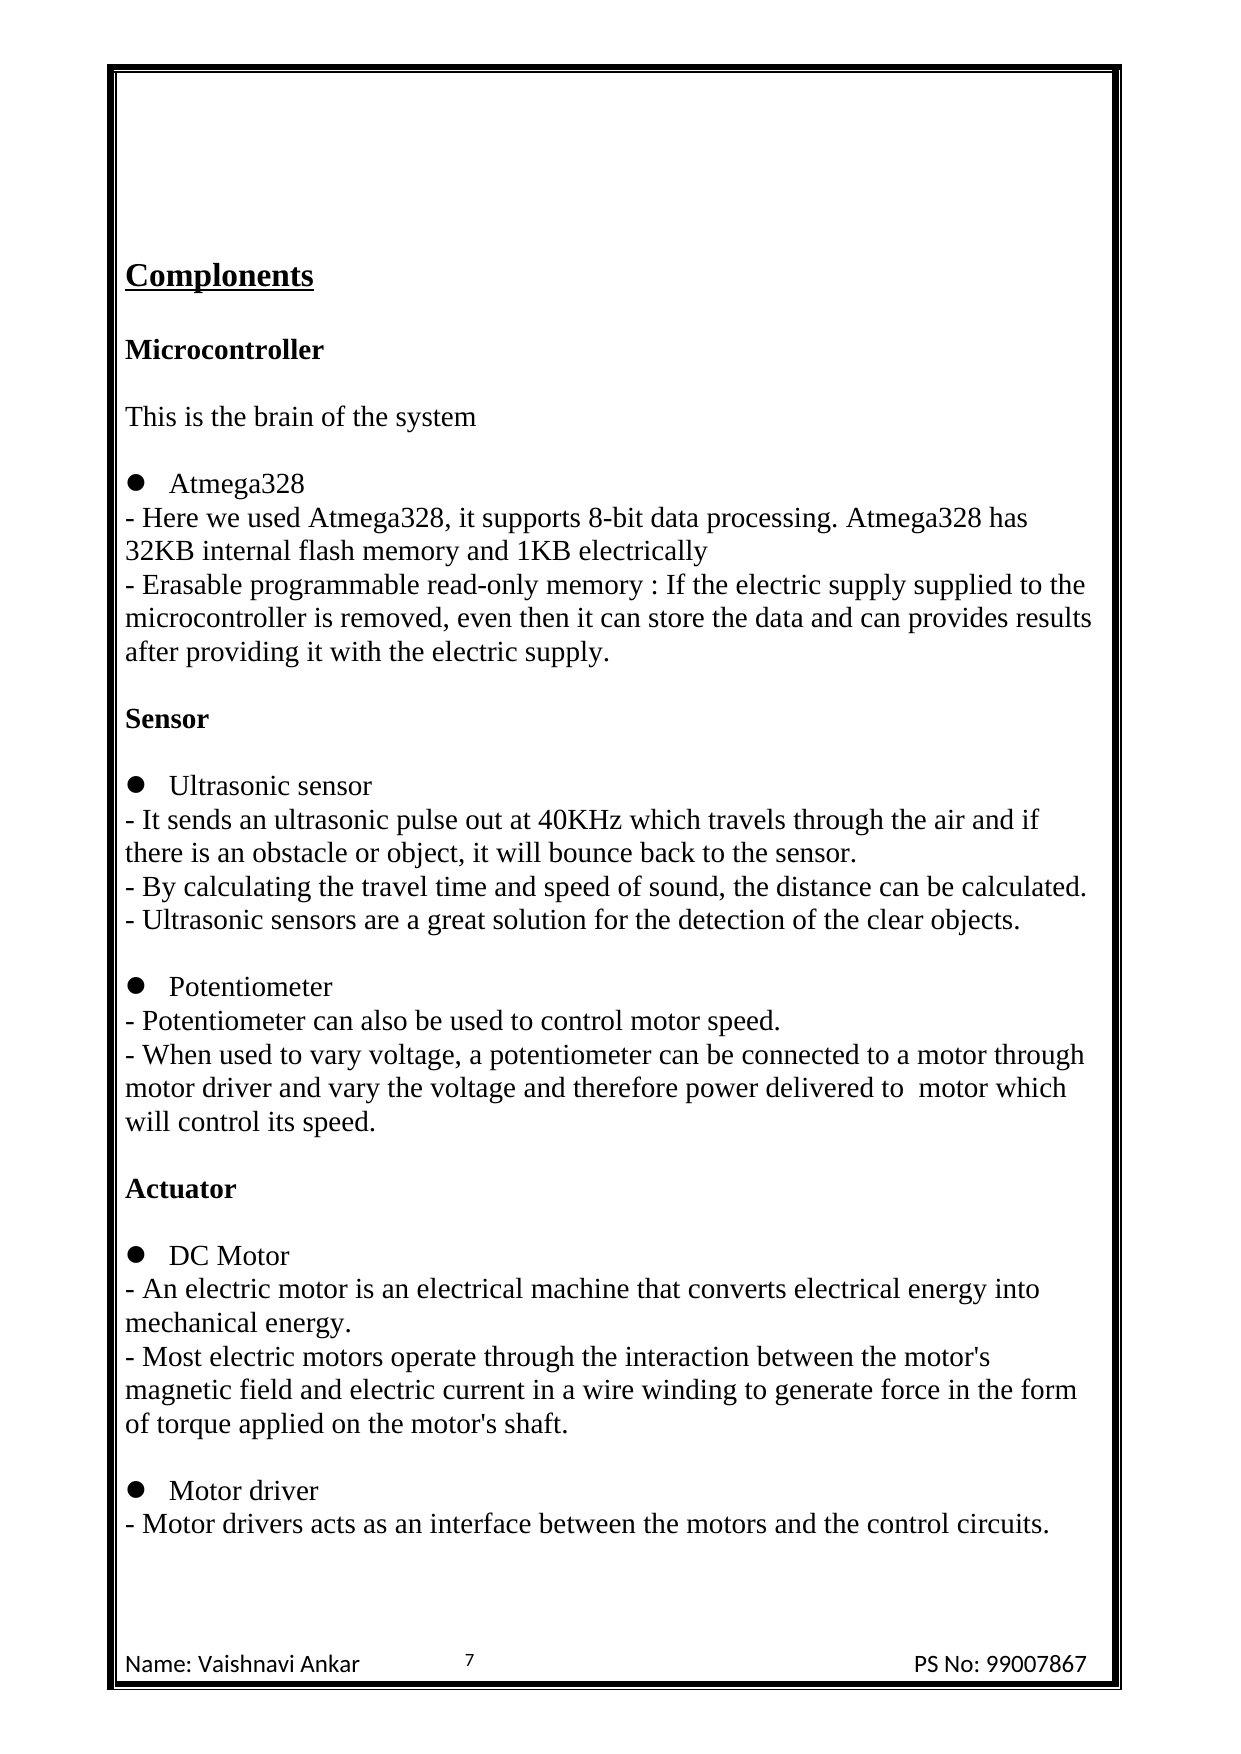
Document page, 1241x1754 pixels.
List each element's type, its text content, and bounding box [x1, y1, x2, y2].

list Actuator [125, 1171, 1104, 1204]
list DC Motor [125, 1238, 1104, 1272]
list Motor driver [125, 1473, 1104, 1507]
list - Ultrasonic sensors are a great solution for the detection of the clear objects. [125, 902, 1104, 936]
list - When used to vary voltage, a potentiometer can be connected to a motor through motor driver and vary the voltage and therefore power delivered to motor which will control its speed. [125, 1037, 1104, 1137]
list Atmega328 [125, 466, 1104, 500]
list - Here we used Atmega328, it supports 8-bit data processing. Atmega328 has 32KB internal flash memory and 1KB electrically [125, 500, 1104, 567]
list - An electric motor is an electrical machine that converts electrical energy into mechanical energy. [125, 1272, 1104, 1339]
list This is the brain of the system [125, 399, 1104, 433]
list - By calculating the travel time and speed of sound, the distance can be calculated. [125, 869, 1104, 902]
list Potentiometer [125, 969, 1104, 1003]
list - Most electric motors operate through the interaction between the motor's magnetic field and electric current in a wire winding to generate force in the form of torque applied on the motor's shaft. [125, 1339, 1104, 1439]
list Sensor [125, 701, 1104, 735]
list - Potentiometer can also be used to control motor speed. [125, 1003, 1104, 1037]
list Complonents [125, 255, 1104, 294]
list - Erasable programmable read-only memory : If the electric supply supplied to the microcontroller is removed, even then it can store the data and can provides results after providing it with the electric supply. [125, 567, 1104, 668]
list - It sends an ultrasonic pulse out at 40KHz which travels through the air and if there is an obstacle or object, it will bounce back to the sensor. [125, 802, 1104, 869]
list - Motor drivers acts as an interface between the motors and the control circuits. [125, 1507, 1104, 1540]
list Ultrasonic sensor [125, 768, 1104, 802]
list Microcontroller [125, 332, 1104, 366]
